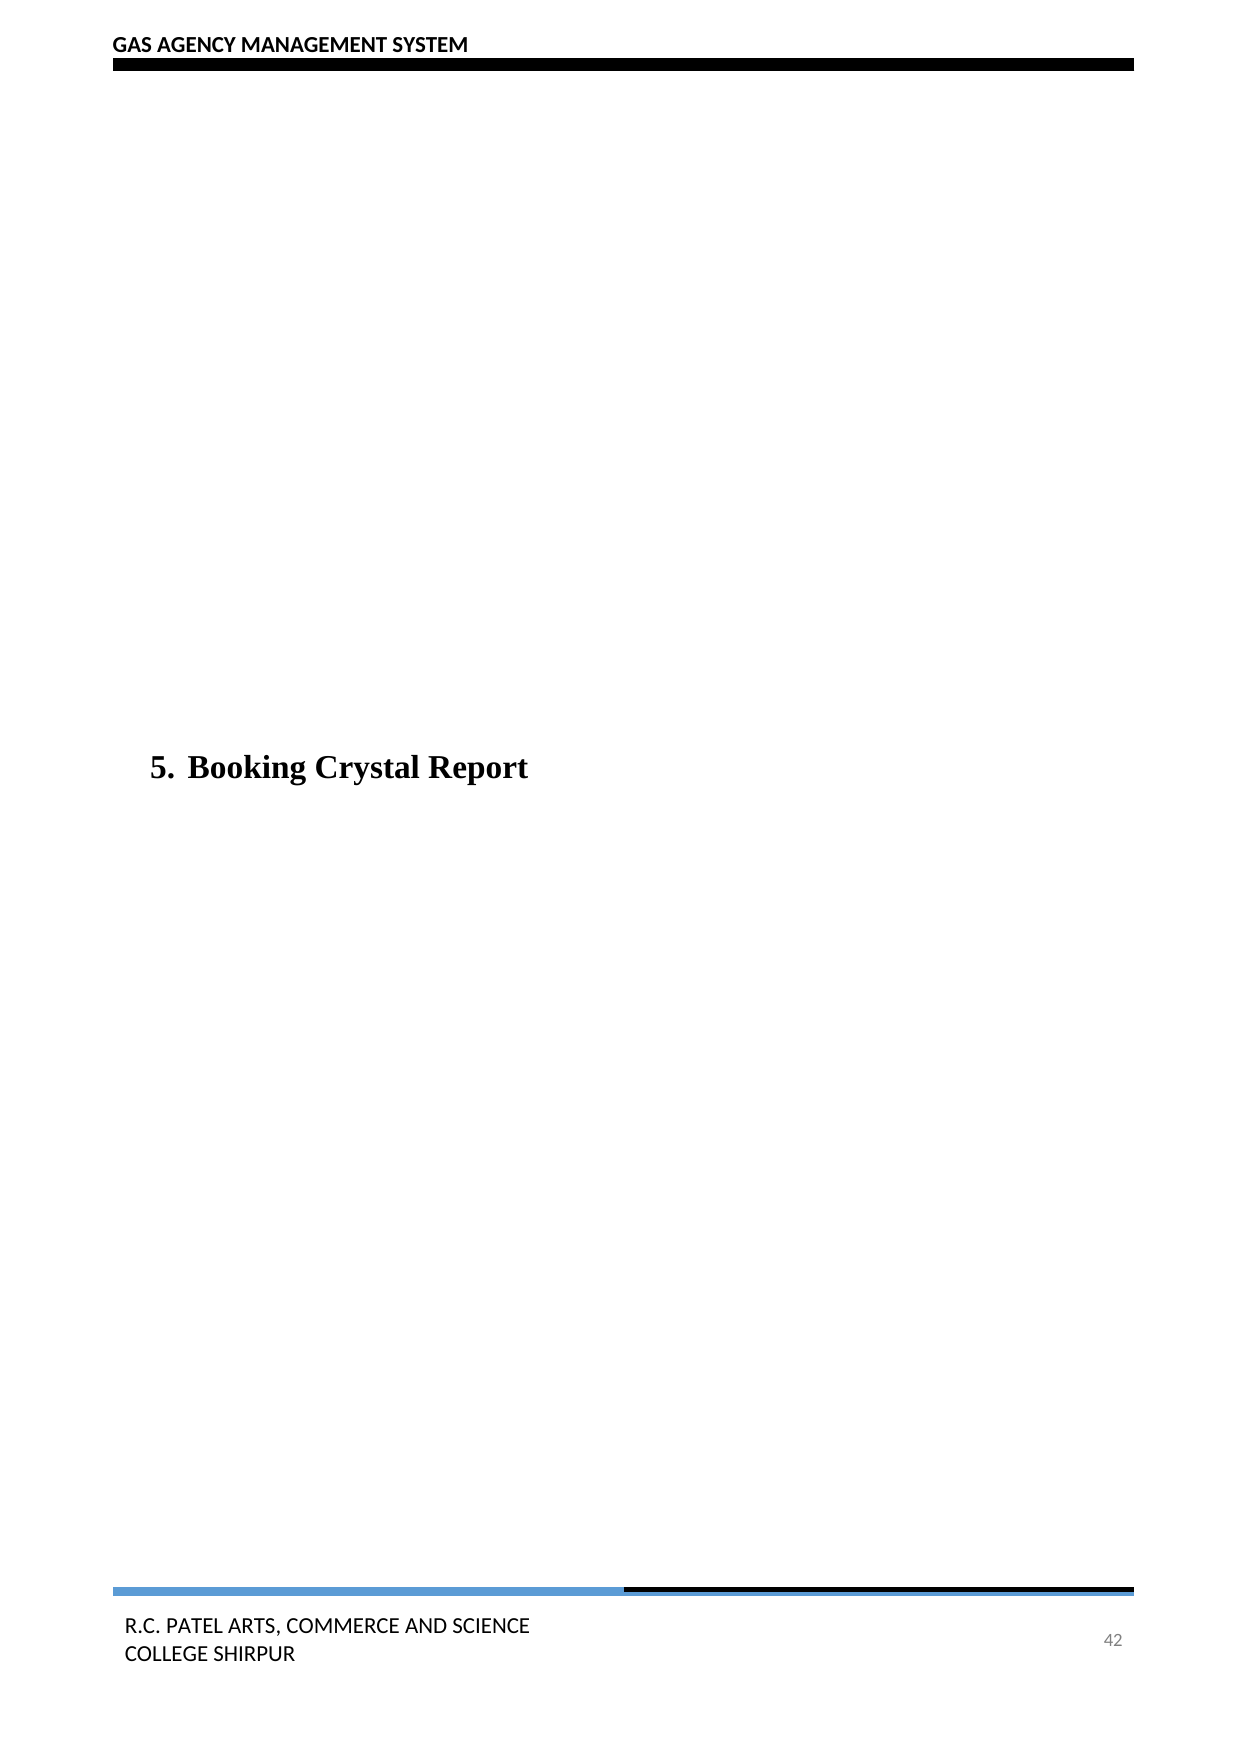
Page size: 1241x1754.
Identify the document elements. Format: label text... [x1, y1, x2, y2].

list Booking Crystal Report [150, 747, 1134, 786]
